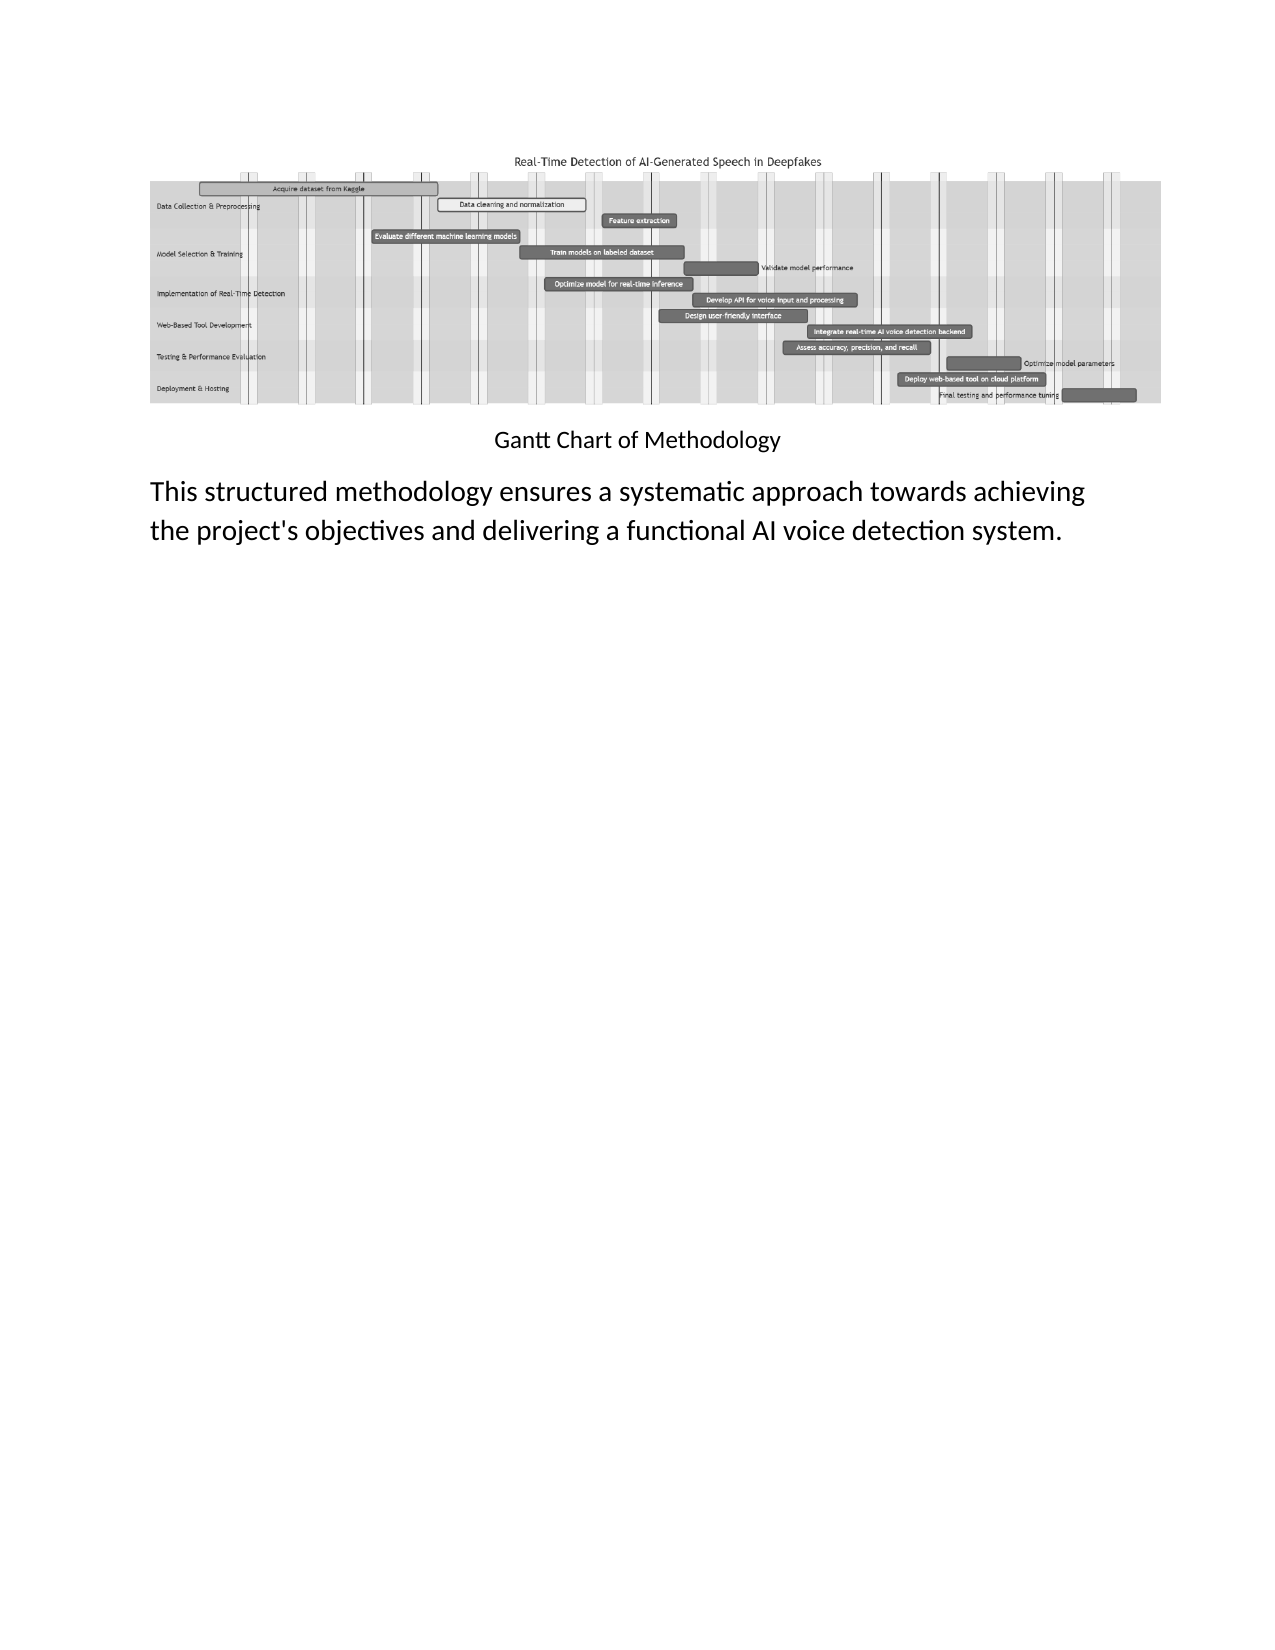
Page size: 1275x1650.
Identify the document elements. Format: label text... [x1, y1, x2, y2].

text This structured methodology ensures a systematic approach towards achieving the project's objectives and delivering a functional AI voice detection system. [150, 473, 1125, 548]
picture [150, 150, 1185, 405]
text Gantt Chart of Methodology [150, 424, 1125, 454]
